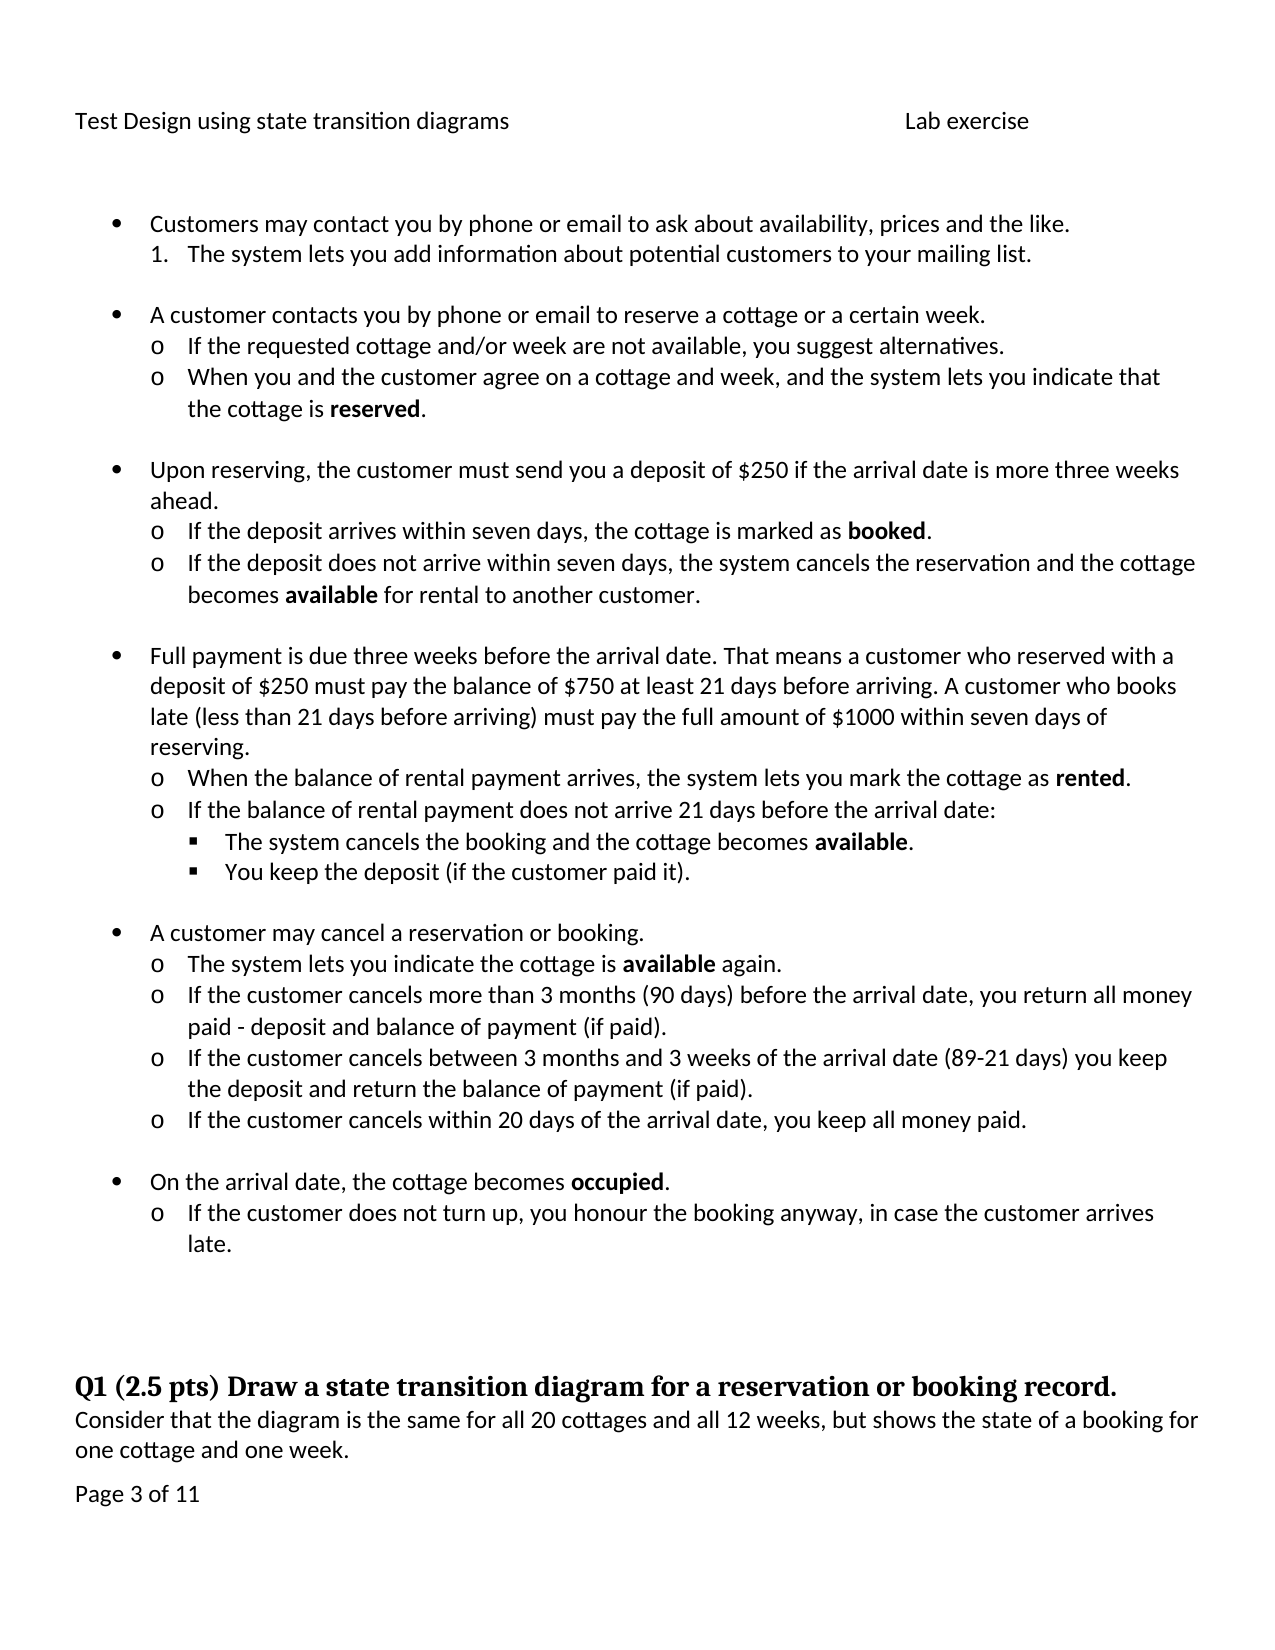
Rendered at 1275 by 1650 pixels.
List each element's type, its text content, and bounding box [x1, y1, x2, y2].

subtitle Q1 (2.5 pts) Draw a state transition diagram for a reservation or booking record. [75, 1370, 1200, 1404]
list A customer contacts you by phone or email to reserve a cottage or a certain week. [112, 299, 1200, 330]
text Consider that the diagram is the same for all 20 cottages and all 12 weeks, but shows the state of a booking for one cottage and one week. [75, 1404, 1200, 1465]
list If the deposit arrives within seven days, the cottage is marked as booked. [150, 515, 1200, 547]
list Upon reserving, the customer must send you a deposit of $250 if the arrival date is more three weeks ahead. [112, 454, 1200, 515]
list If the requested cottage and/or week are not available, you suggest alternatives. [150, 330, 1200, 362]
list On the arrival date, the cottage becomes occupied. [112, 1166, 1200, 1197]
list If the customer cancels between 3 months and 3 weeks of the arrival date (89-21 days) you keep the deposit and return the balance of payment (if paid). [150, 1042, 1200, 1104]
list You keep the deposit (if the customer paid it). [187, 856, 1200, 887]
list When the balance of rental payment arrives, the system lets you mark the cottage as rented. [150, 762, 1200, 794]
list A customer may cancel a reservation or booking. [112, 917, 1200, 948]
list If the balance of rental payment does not arrive 21 days before the arrival date: [150, 794, 1200, 826]
list When you and the customer agree on a cottage and week, and the system lets you indicate that the cottage is reserved. [150, 362, 1200, 454]
list If the deposit does not arrive within seven days, the system cancels the reservation and the cottage becomes available for rental to another customer. [150, 547, 1200, 640]
list The system lets you add information about potential customers to your mailing list. [150, 238, 1200, 299]
list Customers may contact you by phone or email to ask about availability, prices and the like. [112, 208, 1200, 238]
list If the customer does not turn up, you honour the booking anyway, in case the customer arrives late. [150, 1197, 1200, 1290]
list If the customer cancels within 20 days of the arrival date, you keep all money paid. [150, 1104, 1200, 1166]
list If the customer cancels more than 3 months (90 days) before the arrival date, you return all money paid - deposit and balance of payment (if paid). [150, 979, 1200, 1042]
list Full payment is due three weeks before the arrival date. That means a customer who reserved with a deposit of $250 must pay the balance of $750 at least 21 days before arriving. A customer who books late (less than 21 days before arriving) must pay the full amount of $1000 within seven days of reserving. [112, 640, 1200, 762]
list The system lets you indicate the cottage is available again. [150, 948, 1200, 979]
list The system cancels the booking and the cottage becomes available. [187, 826, 1200, 856]
